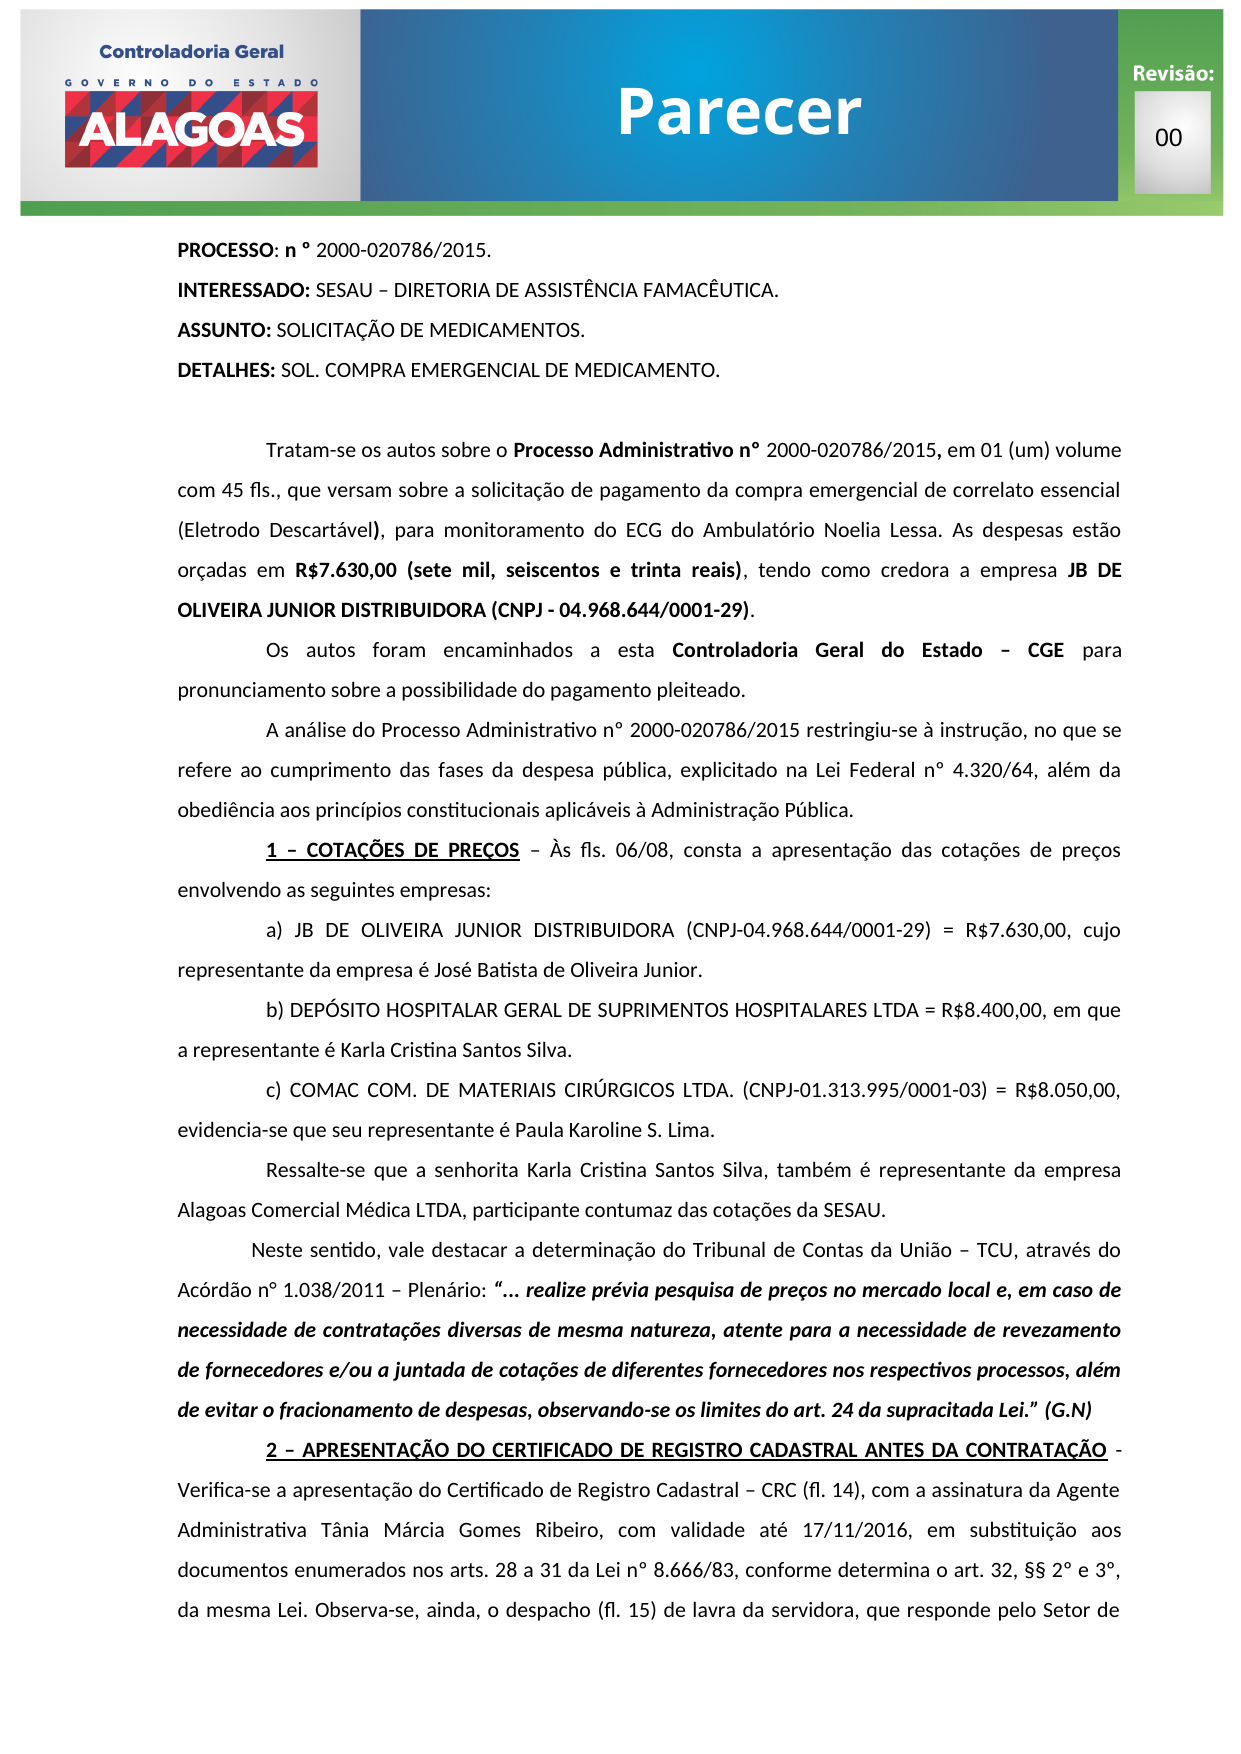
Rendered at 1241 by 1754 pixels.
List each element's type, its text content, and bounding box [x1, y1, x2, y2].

text b) DEPÓSITO HOSPITALAR GERAL DE SUPRIMENTOS HOSPITALARES LTDA = R$8.400,00, em que a representante é Karla Cristina Santos Silva. [177, 996, 1122, 1063]
text a) JB DE OLIVEIRA JUNIOR DISTRIBUIDORA (CNPJ-04.968.644/0001-29) = R$7.630,00, cujo representante da empresa é José Batista de Oliveira Junior. [177, 916, 1122, 983]
text c) COMAC COM. DE MATERIAIS CIRÚRGICOS LTDA. (CNPJ-01.313.995/0001-03) = R$8.050,00, evidencia-se que seu representante é Paula Karoline S. Lima. [177, 1076, 1122, 1143]
text Ressalte-se que a senhorita Karla Cristina Santos Silva, também é representante da empresa Alagoas Comercial Médica LTDA, participante contumaz das cotações da SESAU. [177, 1156, 1122, 1223]
text DETALHES: SOL. COMPRA EMERGENCIAL DE MEDICAMENTO. [177, 356, 1122, 383]
text INTERESSADO: SESAU – DIRETORIA DE ASSISTÊNCIA FAMACÊUTICA. [177, 276, 1122, 303]
text 1 – COTAÇÕES DE PREÇOS – Às fls. 06/08, consta a apresentação das cotações de preços envolvendo as seguintes empresas: [177, 836, 1122, 903]
text Tratam-se os autos sobre o Processo Administrativo nº 2000-020786/2015, em 01 (um) volume com 45 fls., que versam sobre a solicitação de pagamento da compra emergencial de correlato essencial (Eletrodo Descartável), para monitoramento do ECG do Ambulatório Noelia Lessa. As despesas estão orçadas em R$7.630,00 (sete mil, seiscentos e trinta reais), tendo como credora a empresa JB DE OLIVEIRA JUNIOR DISTRIBUIDORA (CNPJ - 04.968.644/0001-29). [177, 436, 1122, 623]
text Os autos foram encaminhados a esta Controladoria Geral do Estado – CGE para pronunciamento sobre a possibilidade do pagamento pleiteado. [177, 636, 1122, 703]
text ASSUNTO: SOLICITAÇÃO DE MEDICAMENTOS. [177, 316, 1122, 343]
picture [20, 9, 1224, 216]
text PROCESSO: n º 2000-020786/2015. [177, 236, 1122, 263]
text Neste sentido, vale destacar a determinação do Tribunal de Contas da União – TCU, através do Acórdão n° 1.038/2011 – Plenário: “... realize prévia pesquisa de preços no mercado local e, em caso de necessidade de contratações diversas de mesma natureza, atente para a necessidade de revezamento de fornecedores e/ou a juntada de cotações de diferentes fornecedores nos respectivos processos, além de evitar o fracionamento de despesas, observando-se os limites do art. 24 da supracitada Lei.” (G.N) [177, 1236, 1122, 1423]
text A análise do Processo Administrativo nº 2000-020786/2015 restringiu-se à instrução, no que se refere ao cumprimento das fases da despesa pública, explicitado na Lei Federal nº 4.320/64, além da obediência aos princípios constitucionais aplicáveis à Administração Pública. [177, 716, 1122, 823]
